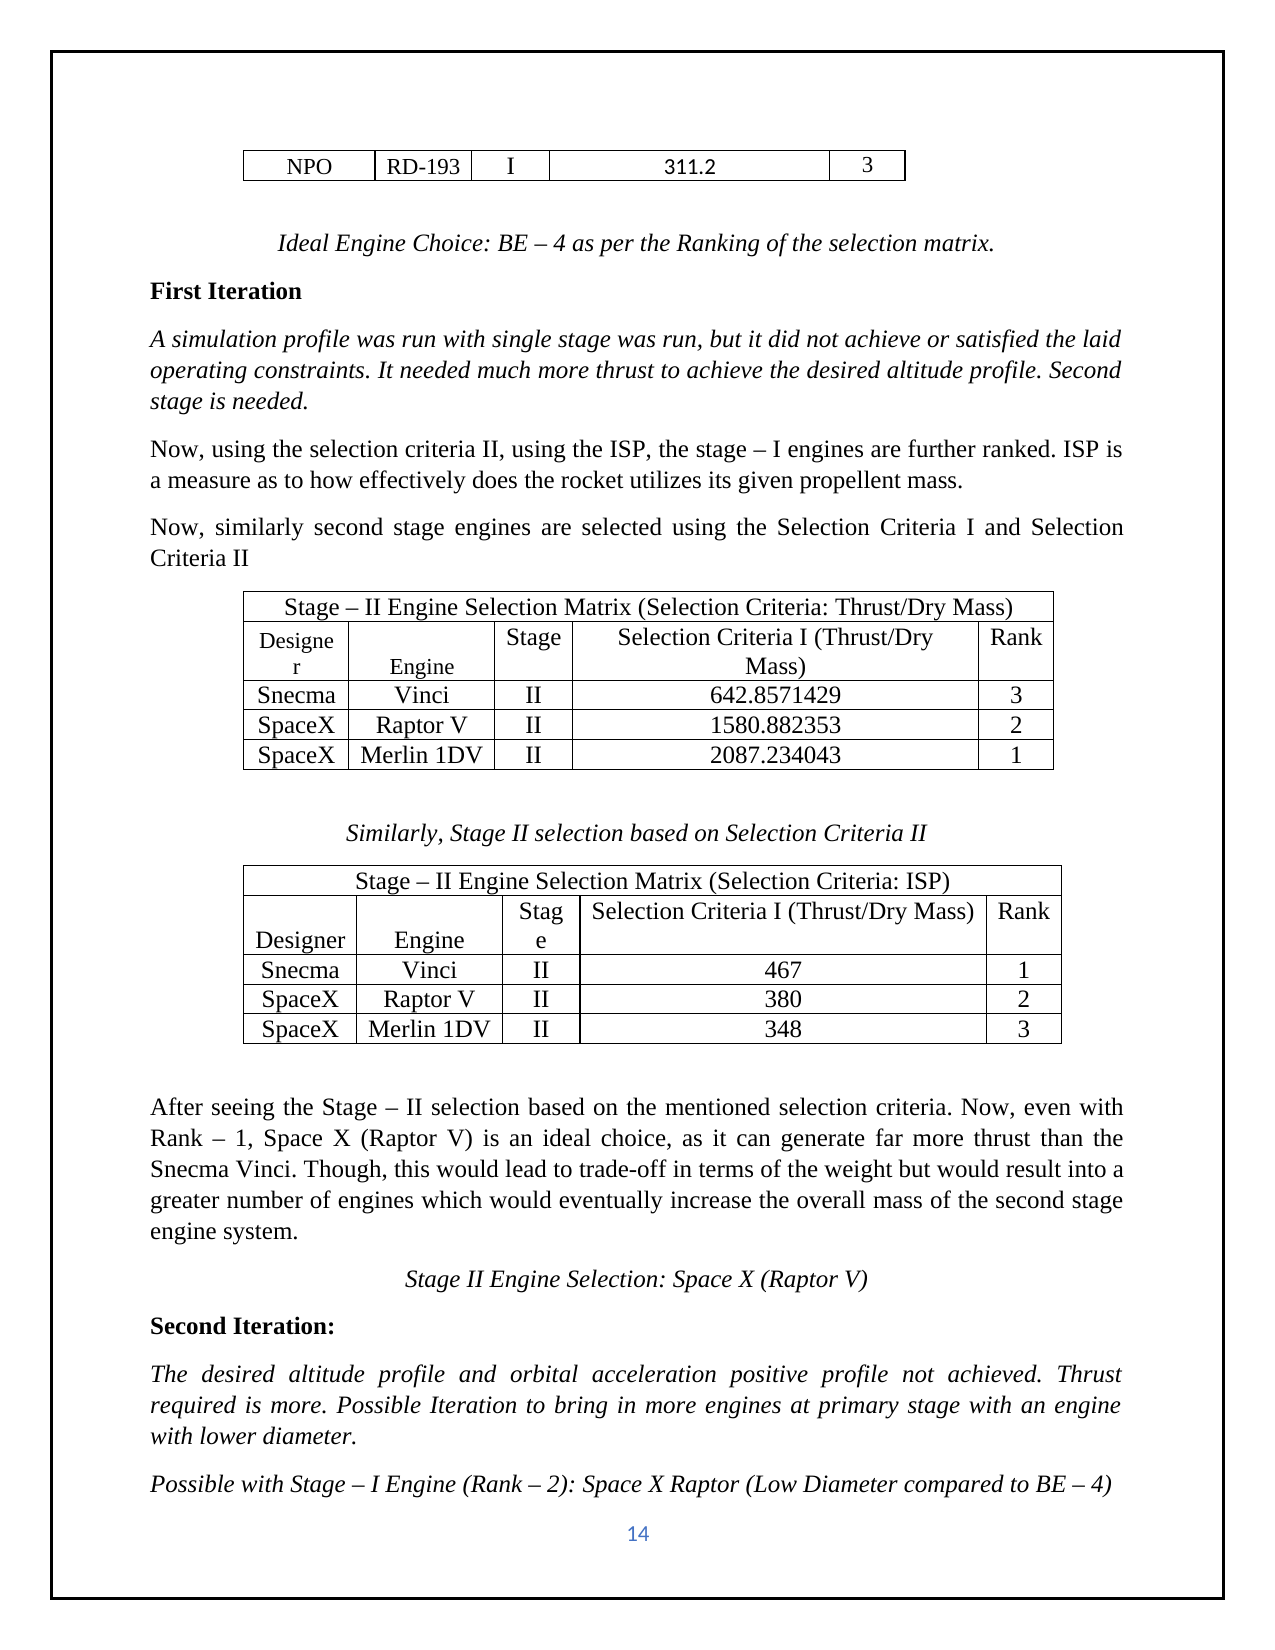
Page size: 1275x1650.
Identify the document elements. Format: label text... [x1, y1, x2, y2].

table_cell Rank [987, 896, 1061, 954]
table_cell Designer [244, 622, 348, 679]
table_cell Stage [495, 622, 572, 679]
text The desired altitude profile and orbital acceleration positive profile not achieved. Thrust required is more. Possible Iteration to bring in more engines at primary stage with an engine with lower diameter. [150, 1359, 1125, 1450]
text First Iteration [150, 276, 1125, 305]
table_header Stage – II Engine Selection Matrix (Selection Criteria: Thrust/Dry Mass) [244, 592, 1053, 621]
table_cell II [495, 710, 572, 739]
table_cell RD-193 [376, 151, 471, 180]
table_cell Selection Criteria I (Thrust/Dry Mass) [573, 622, 978, 679]
table_cell 380 [581, 985, 986, 1013]
text Ideal Engine Choice: BE – 4 as per the Ranking of the selection matrix. [150, 228, 1125, 257]
text A simulation profile was run with single stage was run, but it did not achieve or satisfied the laid operating constraints. It needed much more thrust to achieve the desired altitude profile. Second stage is needed. [150, 324, 1125, 415]
table_cell 1580.882353 [573, 710, 978, 739]
table_cell SpaceX [244, 710, 348, 739]
table_cell Vinci [357, 955, 502, 983]
text After seeing the Stage – II selection based on the mentioned selection criteria. Now, even with Rank – 1, Space X (Raptor V) is an ideal choice, as it can generate far more thrust than the Snecma Vinci. Though, this would lead to trade-off in terms of the weight but would result into a greater number of engines which would eventually increase the overall mass of the second stage engine system. [150, 1092, 1125, 1245]
table_cell SpaceX [244, 985, 356, 1013]
table_cell Raptor V [357, 985, 502, 1013]
table_cell Raptor V [349, 710, 494, 739]
table_cell SpaceX [244, 740, 348, 769]
table_cell II [503, 955, 579, 983]
table_cell II [495, 740, 572, 769]
text Now, using the selection criteria II, using the ISP, the stage – I engines are further ranked. ISP is a measure as to how effectively does the rocket utilizes its given propellent mass. [150, 434, 1125, 493]
table_cell 3 [979, 681, 1053, 709]
table_cell 3 [987, 1014, 1061, 1043]
table_cell Snecma [244, 681, 348, 709]
table_cell Snecma [244, 955, 356, 983]
table_cell Stage [503, 896, 579, 954]
table_cell 1 [987, 955, 1061, 983]
text Second Iteration: [150, 1311, 1125, 1340]
table_cell II [495, 681, 572, 709]
table_cell I [472, 151, 549, 180]
table_cell Rank [979, 622, 1053, 679]
table_cell 2 [987, 985, 1061, 1013]
text Similarly, Stage II selection based on Selection Criteria II [150, 818, 1125, 846]
table_cell 1 [979, 740, 1053, 769]
table_header Stage – II Engine Selection Matrix (Selection Criteria: ISP) [244, 866, 1061, 895]
table_cell Merlin 1DV [357, 1014, 502, 1043]
table_cell 3 [830, 151, 904, 180]
table_cell II [503, 1014, 579, 1043]
table_cell NPO [244, 151, 374, 180]
table_cell 2087.234043 [573, 740, 978, 769]
table_cell Engine [357, 896, 502, 954]
table_cell Selection Criteria I (Thrust/Dry Mass) [581, 896, 986, 954]
text Stage II Engine Selection: Space X (Raptor V) [150, 1264, 1125, 1292]
table_cell II [503, 985, 579, 1013]
table_cell 467 [581, 955, 986, 983]
table_cell Designer [244, 896, 356, 954]
table_cell SpaceX [244, 1014, 356, 1043]
text Now, similarly second stage engines are selected using the Selection Criteria I and Selection Criteria II [150, 512, 1125, 572]
table_cell Vinci [349, 681, 494, 709]
table_cell 2 [979, 710, 1053, 739]
table_cell 642.8571429 [573, 681, 978, 709]
table_cell 348 [581, 1014, 986, 1043]
table_cell 311.2 [550, 151, 829, 180]
table_cell Engine [349, 622, 494, 679]
text Possible with Stage – I Engine (Rank – 2): Space X Raptor (Low Diameter compared to BE – 4) [150, 1469, 1125, 1498]
table_cell Merlin 1DV [349, 740, 494, 769]
